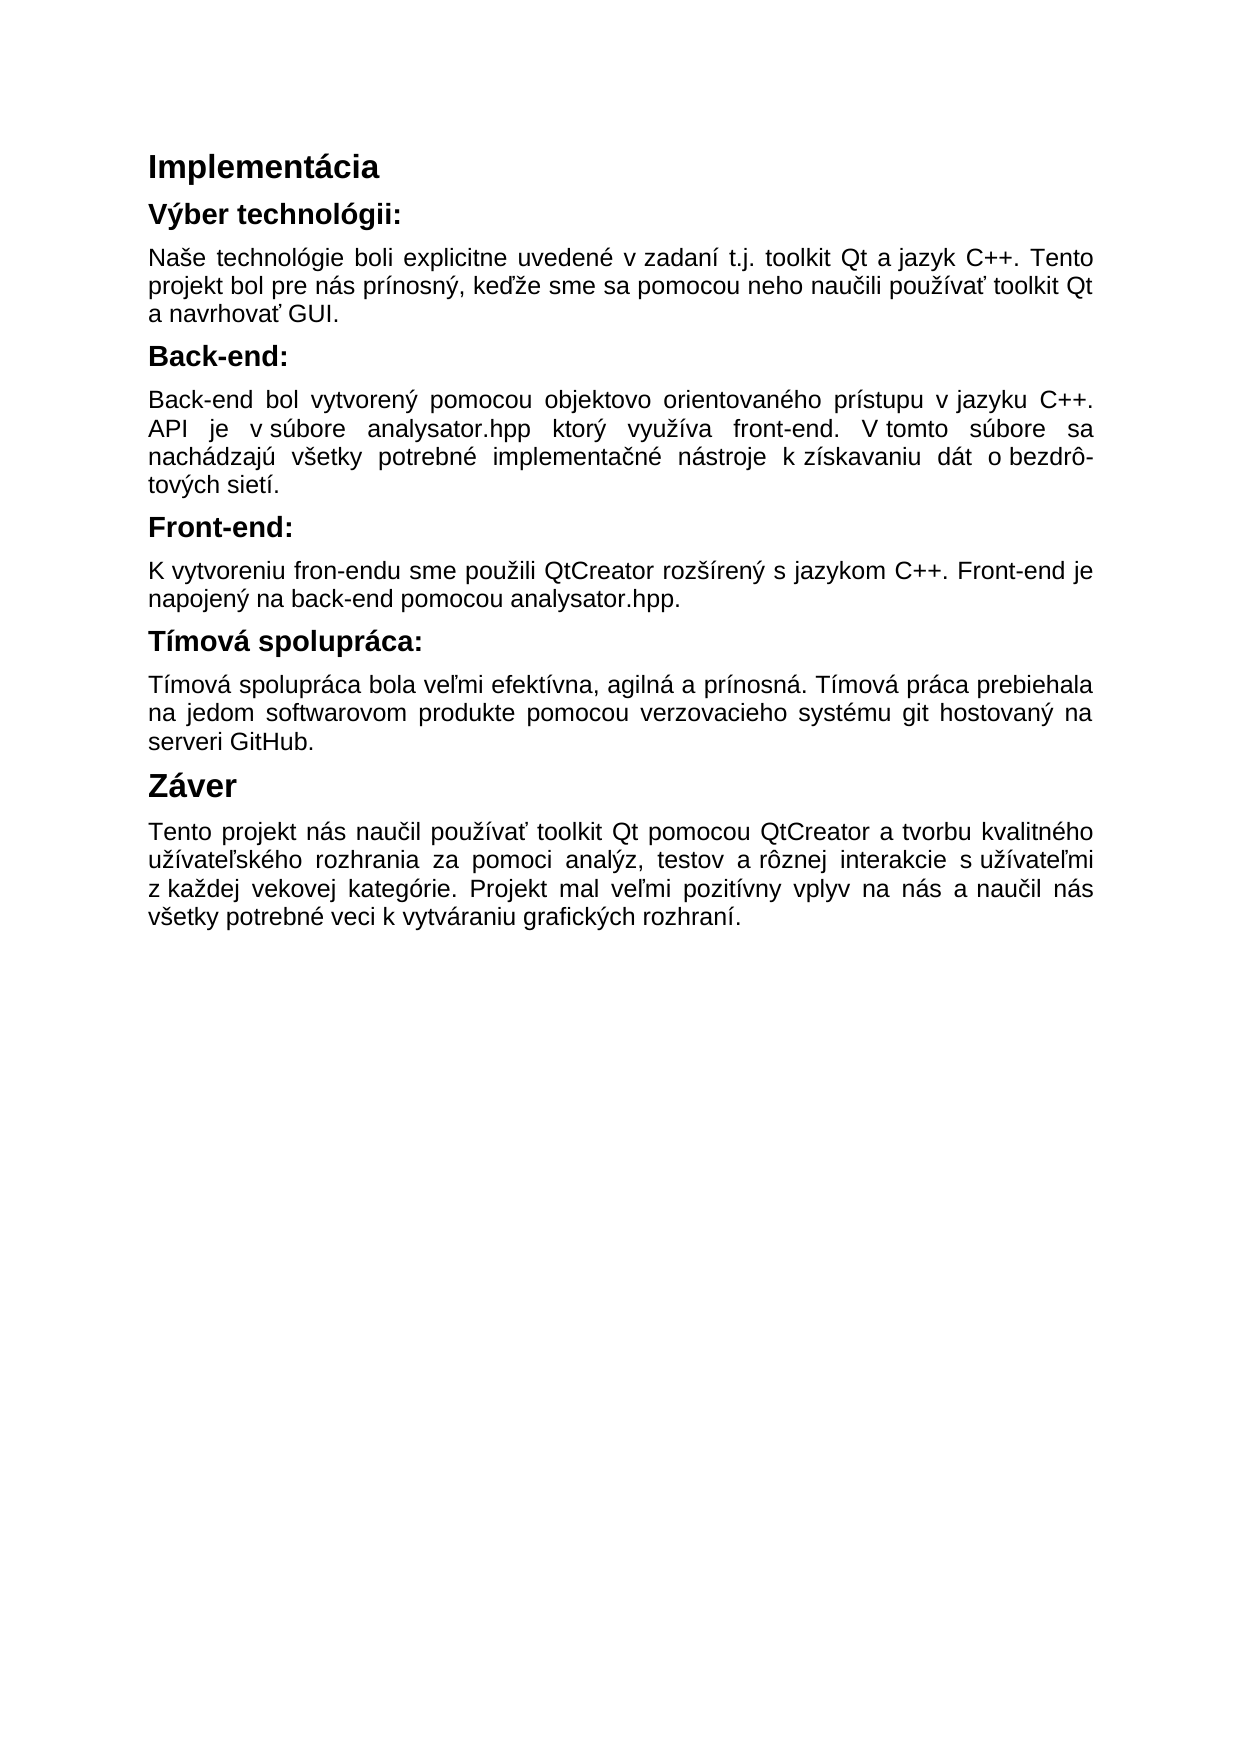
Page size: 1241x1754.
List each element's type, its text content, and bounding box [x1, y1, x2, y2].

text Naše technológie boli explicitne uvedené v zadaní t.j. toolkit Qt a jazyk C++. Tento projekt bol pre nás prínosný, keďže sme sa pomocou neho naučili používať toolkit Qt a navrhovať GUI. [148, 243, 1094, 328]
text Tímová spolupráca bola veľmi efektívna, agilná a prínosná. Tímová práca prebiehala na jedom softwarovom produkte pomocou verzovacieho systému git hostovaný na serveri GitHub. [148, 671, 1094, 755]
text Tento projekt nás naučil používať toolkit Qt pomocou QtCreator a tvorbu kvalitného užívateľského rozhrania za pomoci analýz, testov a rôznej interakcie s užívateľmi z každej vekovej kategórie. Projekt mal veľmi pozitívny vplyv na nás a naučil nás všetky potrebné veci k vytváraniu grafických rozhraní. [148, 818, 1094, 931]
text K vytvoreniu fron-endu sme použili QtCreator rozšírený s jazykom C++. Front-end je napojený na back-end pomocou analysator.hpp. [148, 557, 1094, 613]
text Back-end: [148, 341, 1094, 373]
text Front-end: [148, 511, 1094, 544]
text Výber technológii: [148, 198, 1094, 231]
text Tímová spolupráca: [148, 625, 1094, 658]
text Back-end bol vytvorený pomocou objektovo orientovaného prístupu v jazyku C++. API je v súbore analysator.hpp ktorý využíva front-end. V tomto súbore sa nachádzajú všetky potrebné implementačné nástroje k získavaniu dát o bezdrô-tových sietí. [148, 386, 1094, 499]
text Záver [148, 768, 1094, 805]
text Implementácia [148, 147, 1094, 186]
